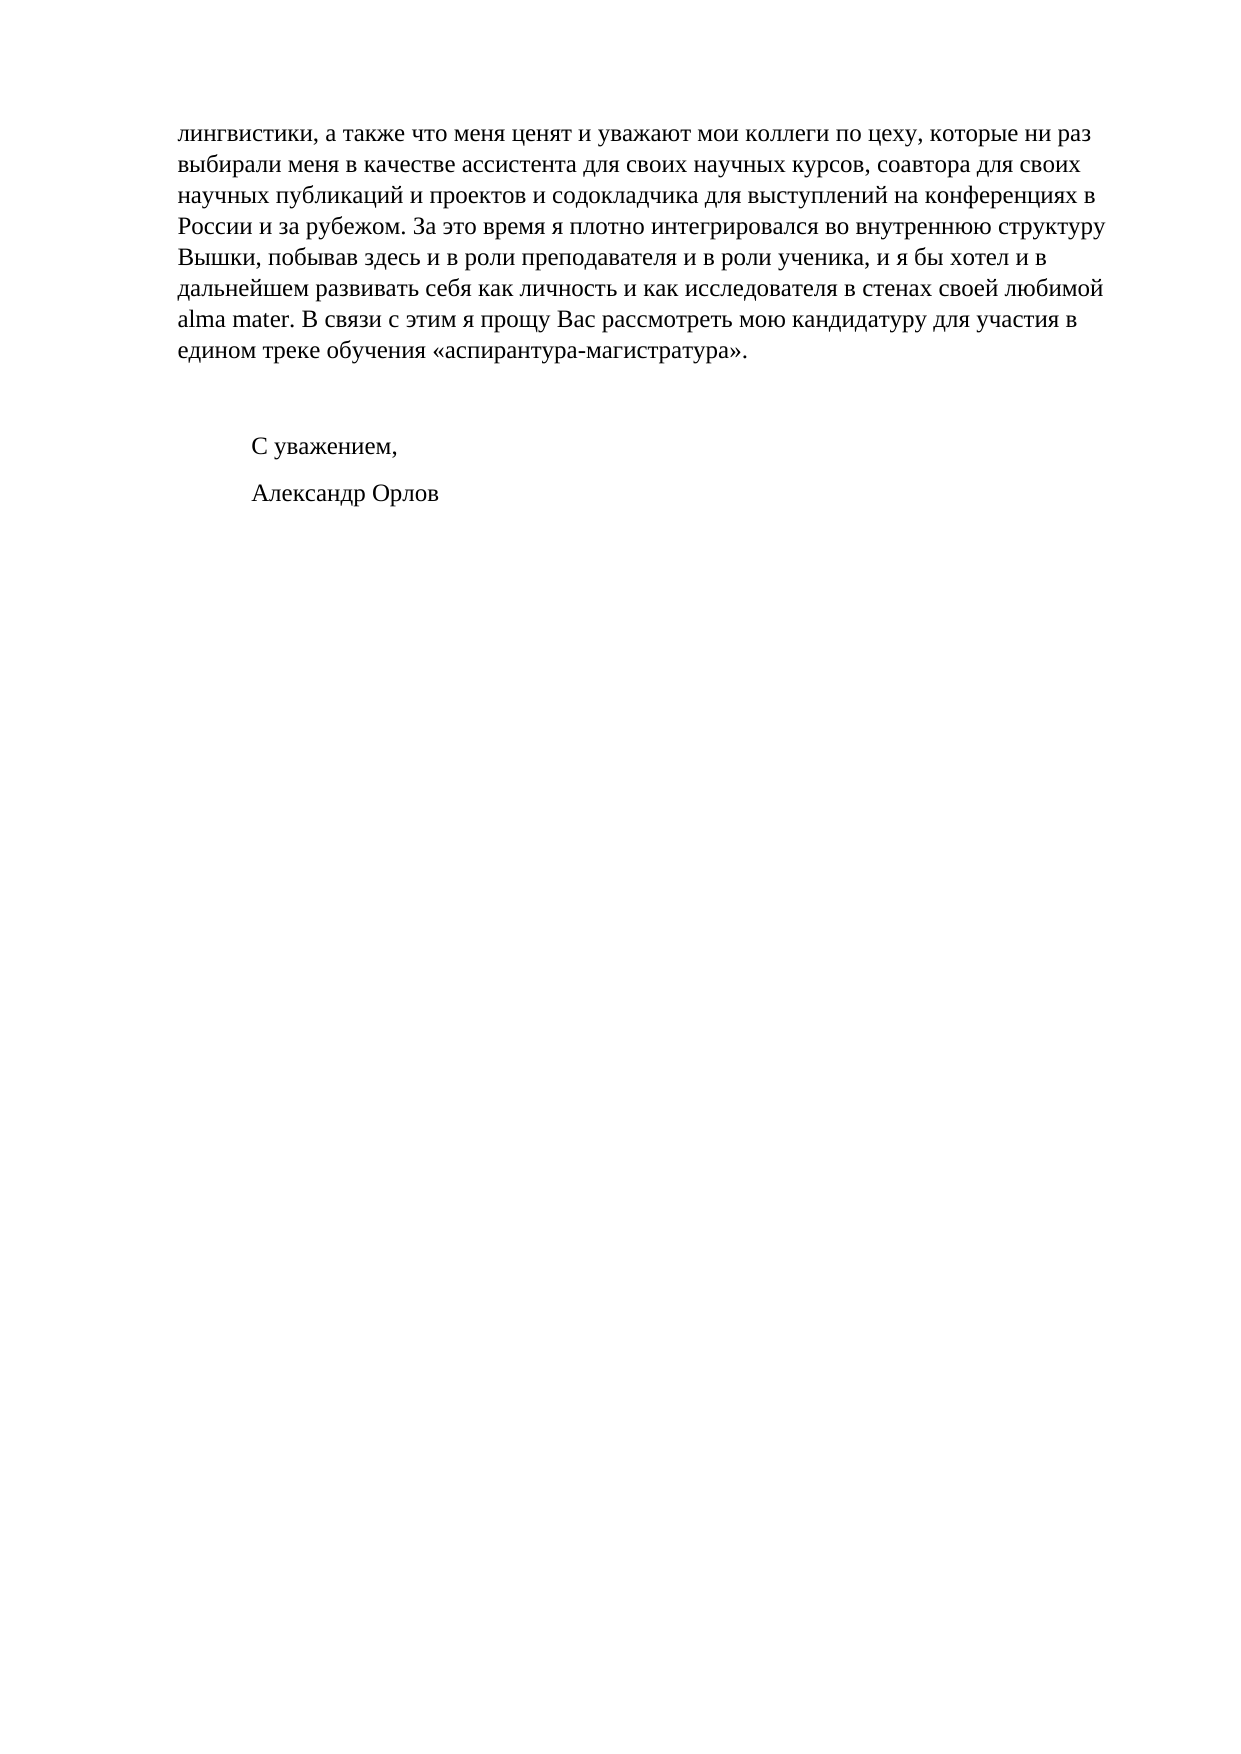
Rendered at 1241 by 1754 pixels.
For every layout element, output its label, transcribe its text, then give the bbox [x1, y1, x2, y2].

text Александр Орлов [177, 478, 1152, 507]
text С уважением, [177, 431, 1152, 459]
